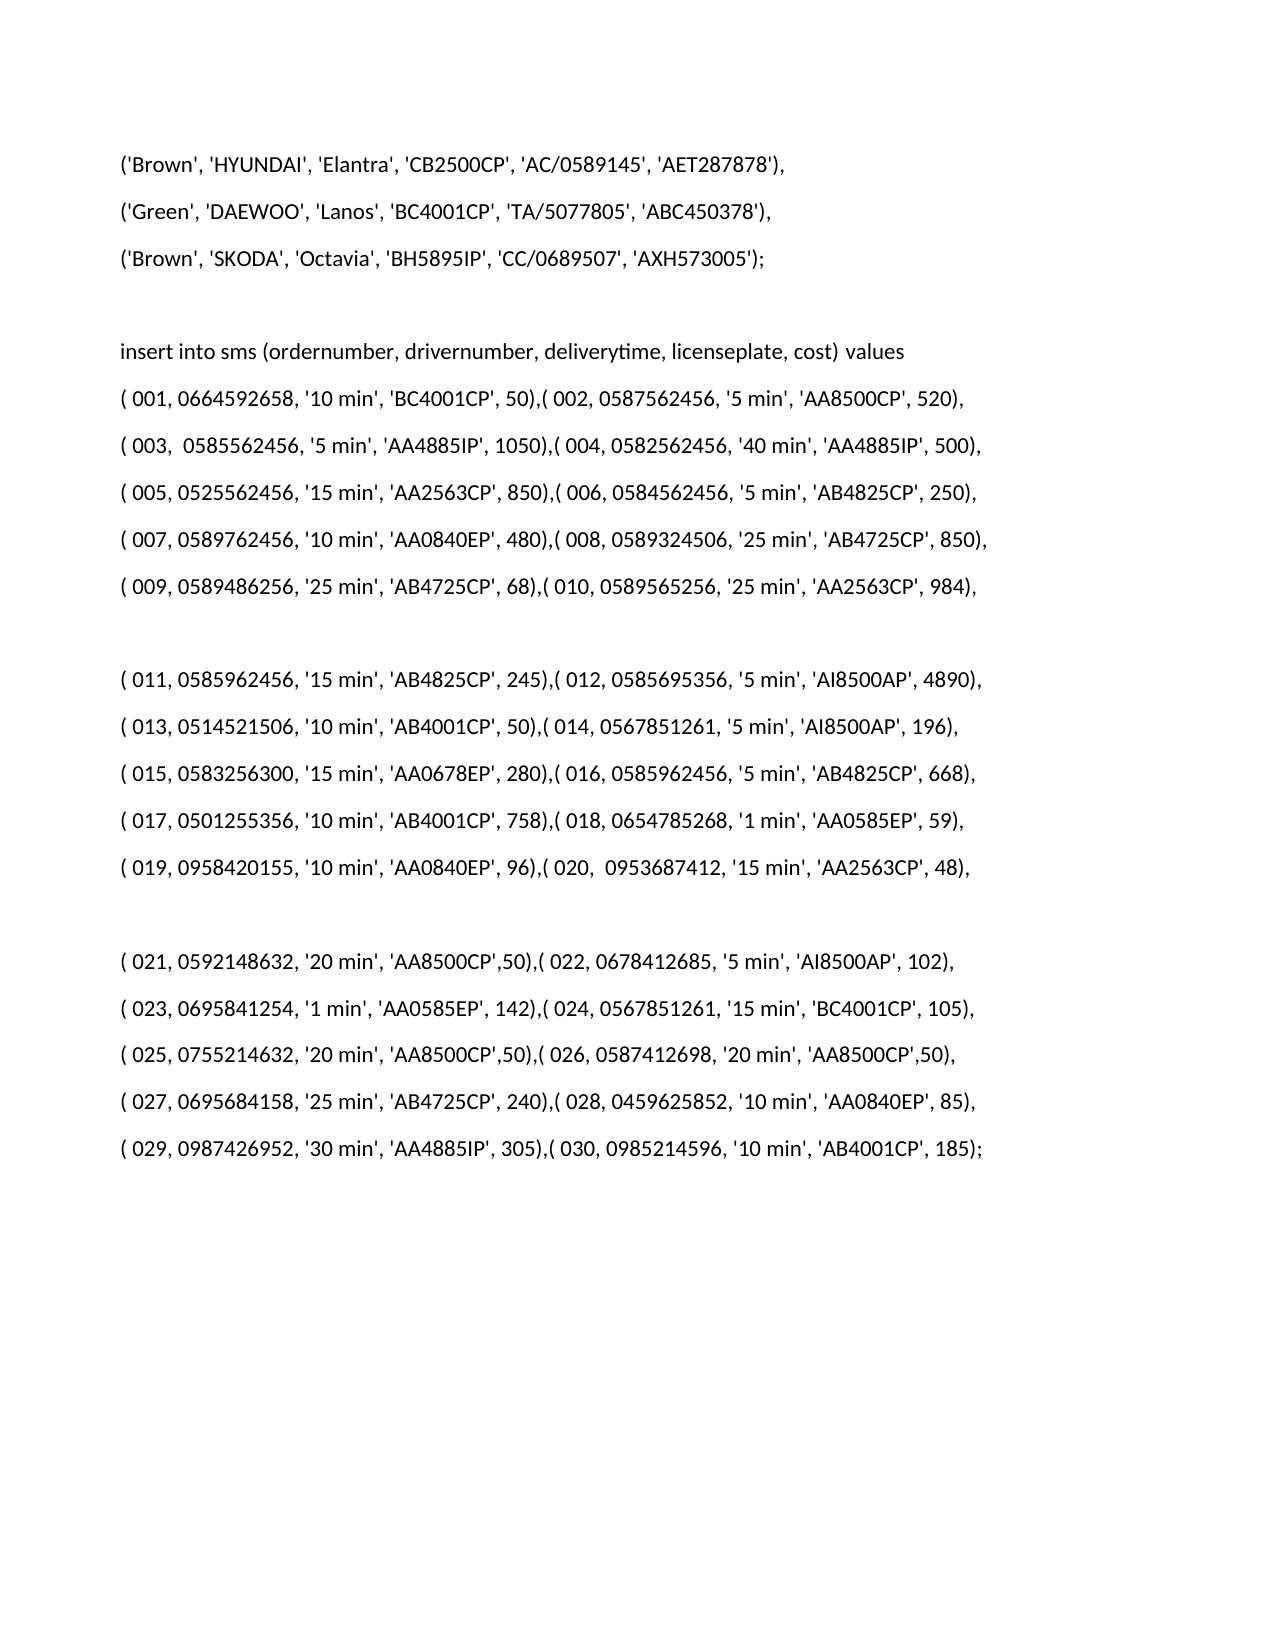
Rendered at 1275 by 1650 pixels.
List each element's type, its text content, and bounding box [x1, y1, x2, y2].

text ( 009, 0589486256, '25 min', 'AB4725CP', 68),( 010, 0589565256, '25 min', 'AA2563CP', 984), [120, 572, 1215, 600]
text ( 021, 0592148632, '20 min', 'AA8500CP',50),( 022, 0678412685, '5 min', 'AI8500AP', 102), [120, 947, 1215, 975]
text ('Brown', 'SKODA', 'Octavia', 'BH5895IP', 'CC/0689507', 'AXH573005'); [120, 244, 1215, 272]
text ( 003, 0585562456, '5 min', 'AA4885IP', 1050),( 004, 0582562456, '40 min', 'AA4885IP', 500), [120, 431, 1215, 459]
text ( 027, 0695684158, '25 min', 'AB4725CP', 240),( 028, 0459625852, '10 min', 'AA0840EP', 85), [120, 1087, 1215, 1116]
text ( 005, 0525562456, '15 min', 'AA2563CP', 850),( 006, 0584562456, '5 min', 'AB4825CP', 250), [120, 478, 1215, 506]
text ( 011, 0585962456, '15 min', 'AB4825CP', 245),( 012, 0585695356, '5 min', 'AI8500AP', 4890), [120, 666, 1215, 694]
text ( 007, 0589762456, '10 min', 'AA0840EP', 480),( 008, 0589324506, '25 min', 'AB4725CP', 850), [120, 525, 1215, 553]
text ( 025, 0755214632, '20 min', 'AA8500CP',50),( 026, 0587412698, '20 min', 'AA8500CP',50), [120, 1041, 1215, 1069]
text ( 017, 0501255356, '10 min', 'AB4001CP', 758),( 018, 0654785268, '1 min', 'AA0585EP', 59), [120, 806, 1215, 834]
text ( 015, 0583256300, '15 min', 'AA0678EP', 280),( 016, 0585962456, '5 min', 'AB4825CP', 668), [120, 759, 1215, 787]
text ( 029, 0987426952, '30 min', 'AA4885IP', 305),( 030, 0985214596, '10 min', 'AB4001CP', 185); [120, 1134, 1215, 1162]
text ('Green', 'DAEWOO', 'Lanos', 'BC4001CP', 'TA/5077805', 'ABC450378'), [120, 197, 1215, 225]
text ( 019, 0958420155, '10 min', 'AA0840EP', 96),( 020, 0953687412, '15 min', 'AA2563CP', 48), [120, 853, 1215, 881]
text ( 023, 0695841254, '1 min', 'AA0585EP', 142),( 024, 0567851261, '15 min', 'BC4001CP', 105), [120, 994, 1215, 1022]
text ( 013, 0514521506, '10 min', 'AB4001CP', 50),( 014, 0567851261, '5 min', 'AI8500AP', 196), [120, 712, 1215, 741]
text ( 001, 0664592658, '10 min', 'BC4001CP', 50),( 002, 0587562456, '5 min', 'AA8500CP', 520), [120, 384, 1215, 412]
text ('Brown', 'HYUNDAI', 'Elantra', 'CB2500CP', 'AC/0589145', 'AET287878'), [120, 150, 1215, 178]
text insert into sms (ordernumber, drivernumber, deliverytime, licenseplate, cost) values [120, 337, 1215, 366]
